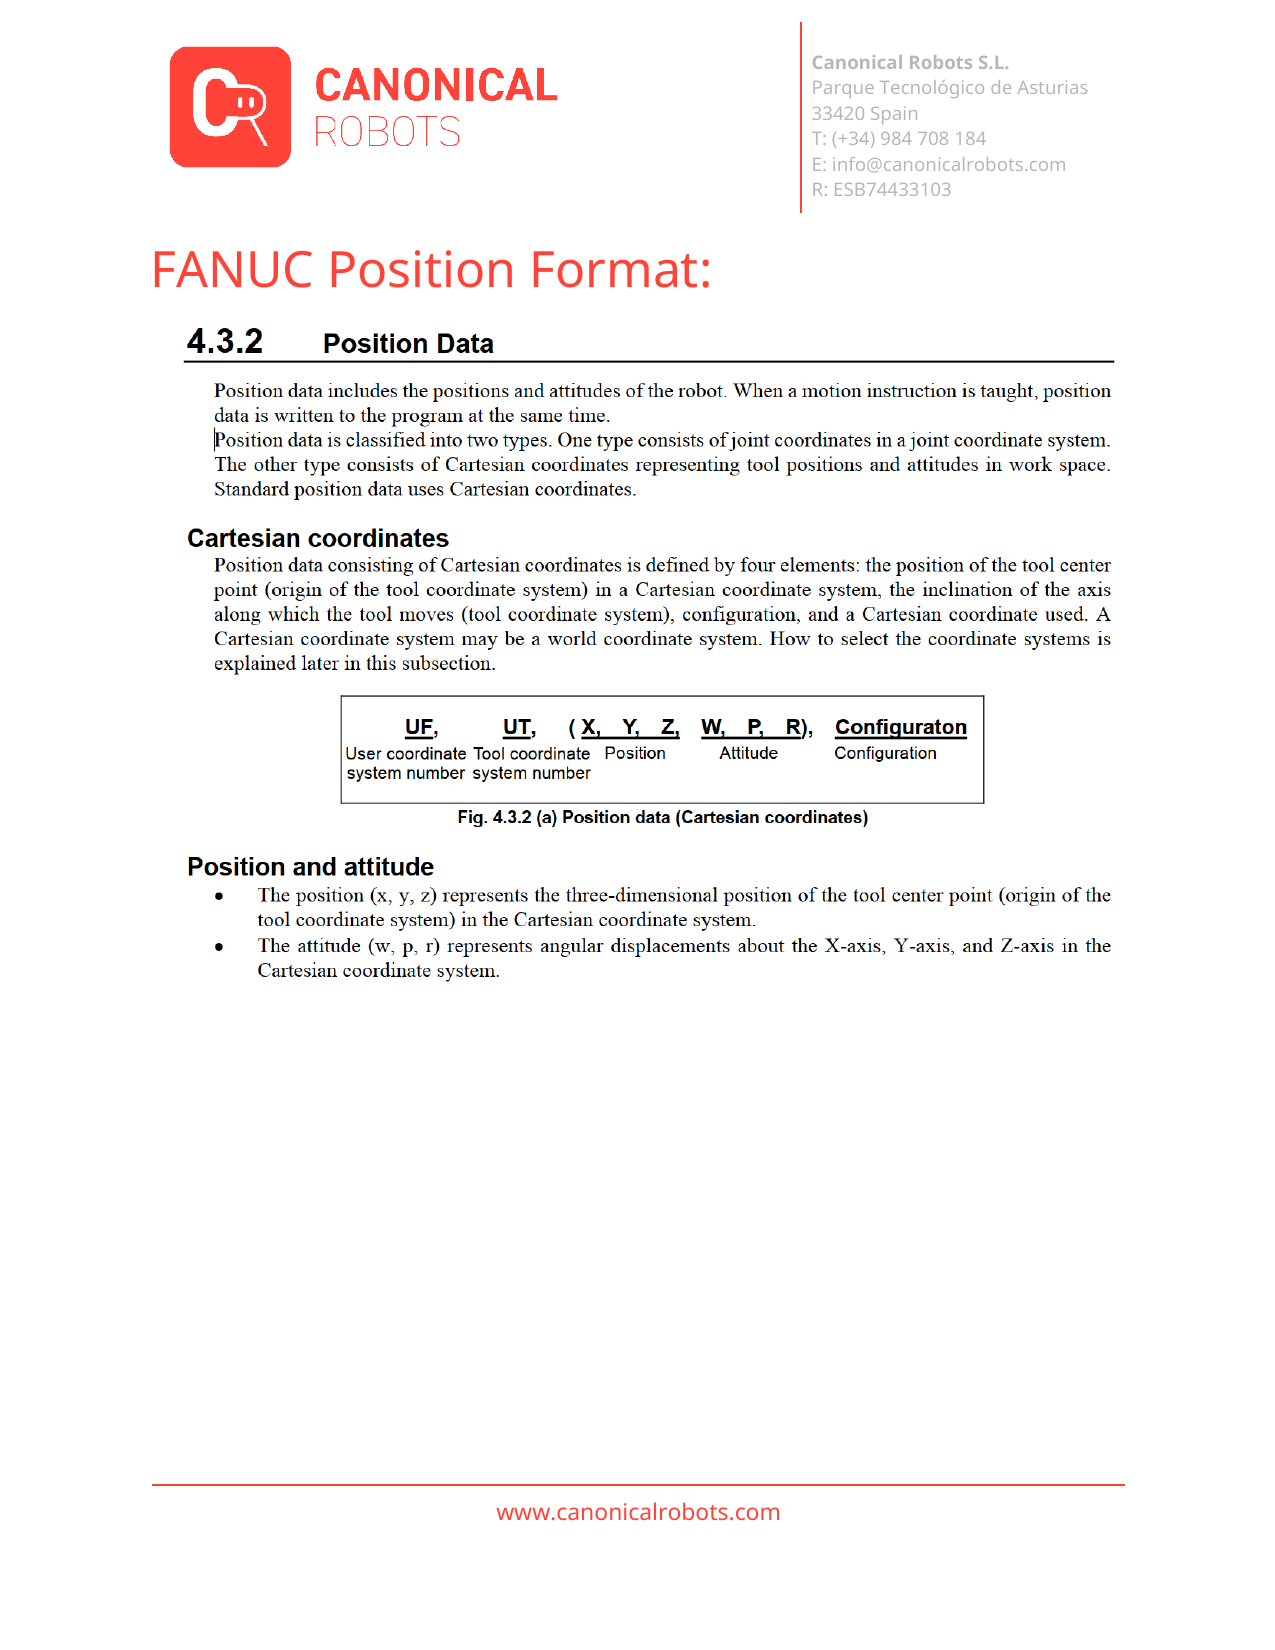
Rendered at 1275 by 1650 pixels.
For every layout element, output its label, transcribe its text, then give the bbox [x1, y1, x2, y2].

picture [161, 32, 575, 180]
subtitle FANUC Position Format: [150, 234, 1125, 302]
picture [150, 314, 1157, 1011]
